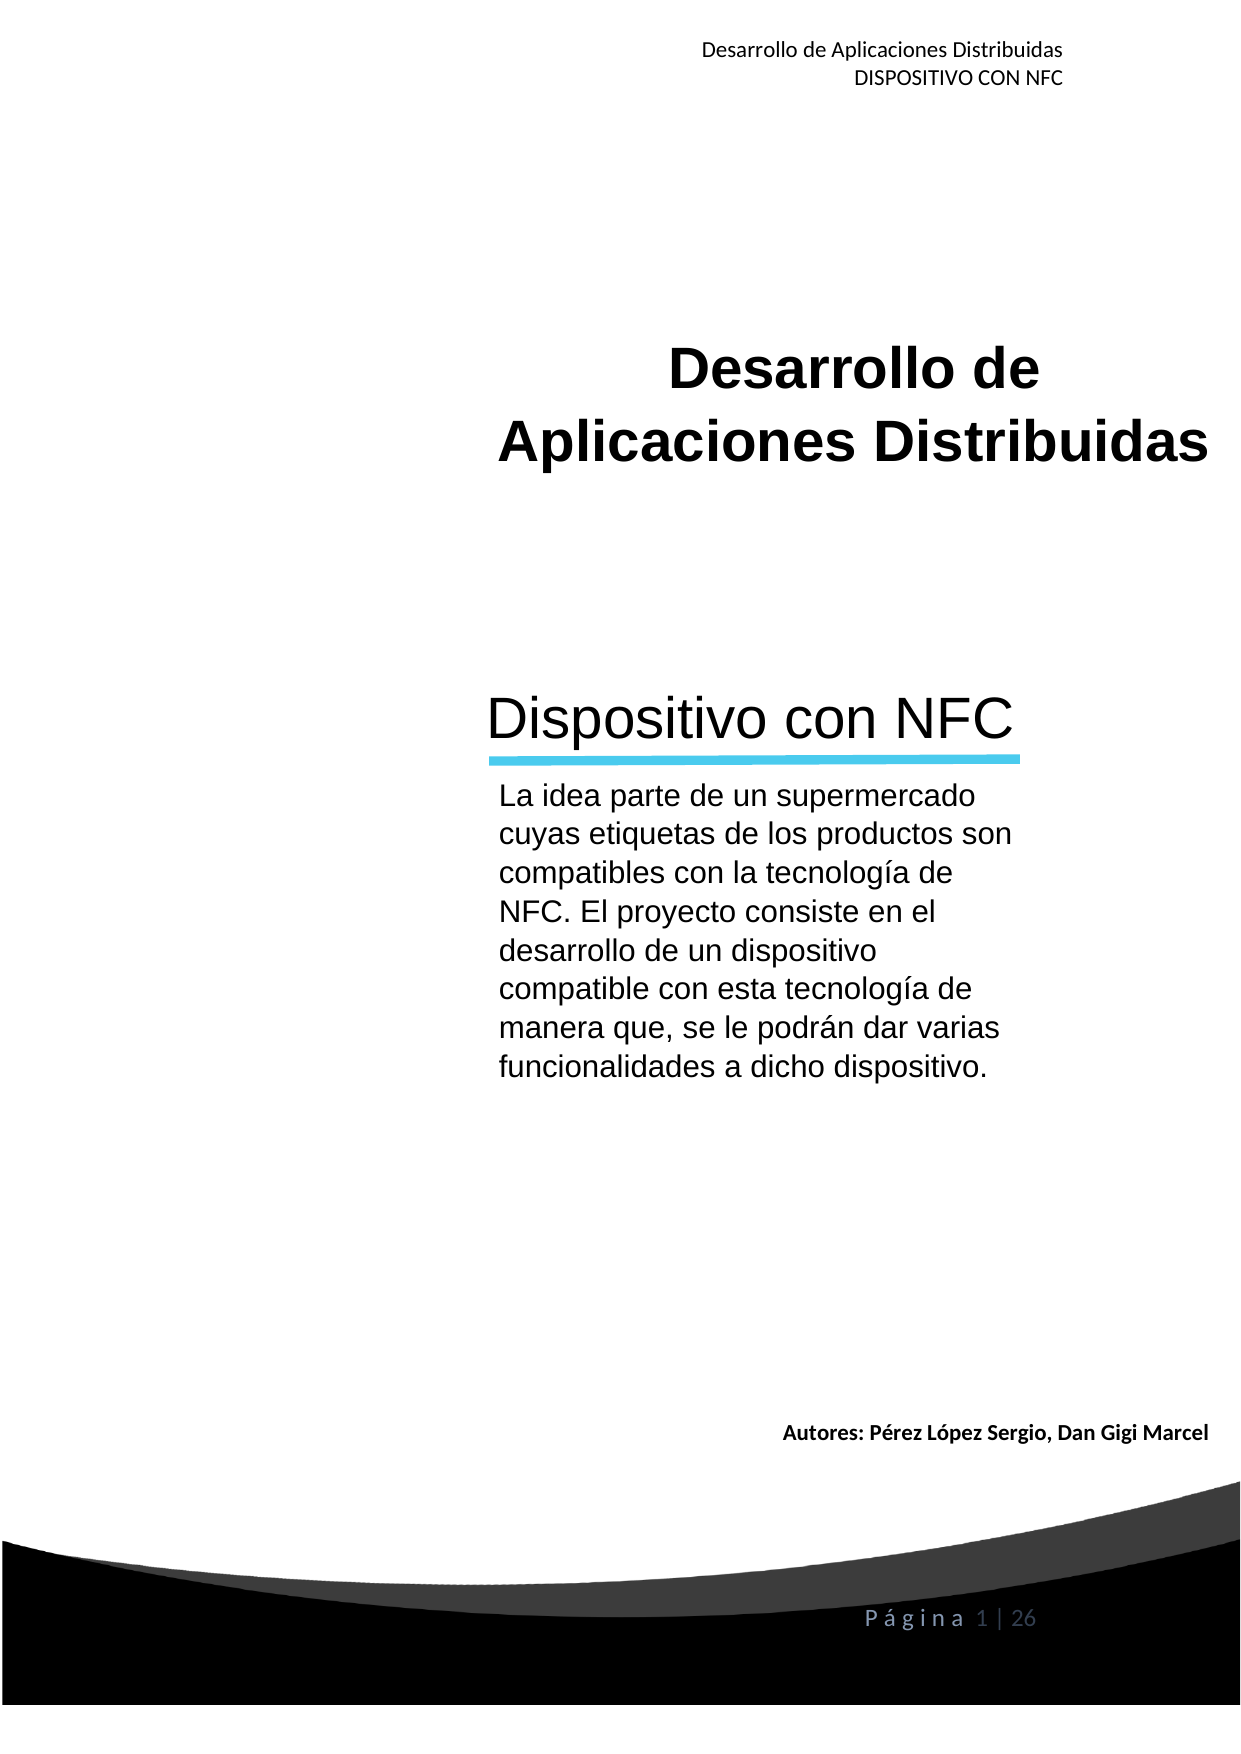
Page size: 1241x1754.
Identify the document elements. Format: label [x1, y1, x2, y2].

picture [1148, 1427, 1156, 1434]
picture [2, 1427, 1241, 1705]
picture [1061, 1427, 1068, 1438]
